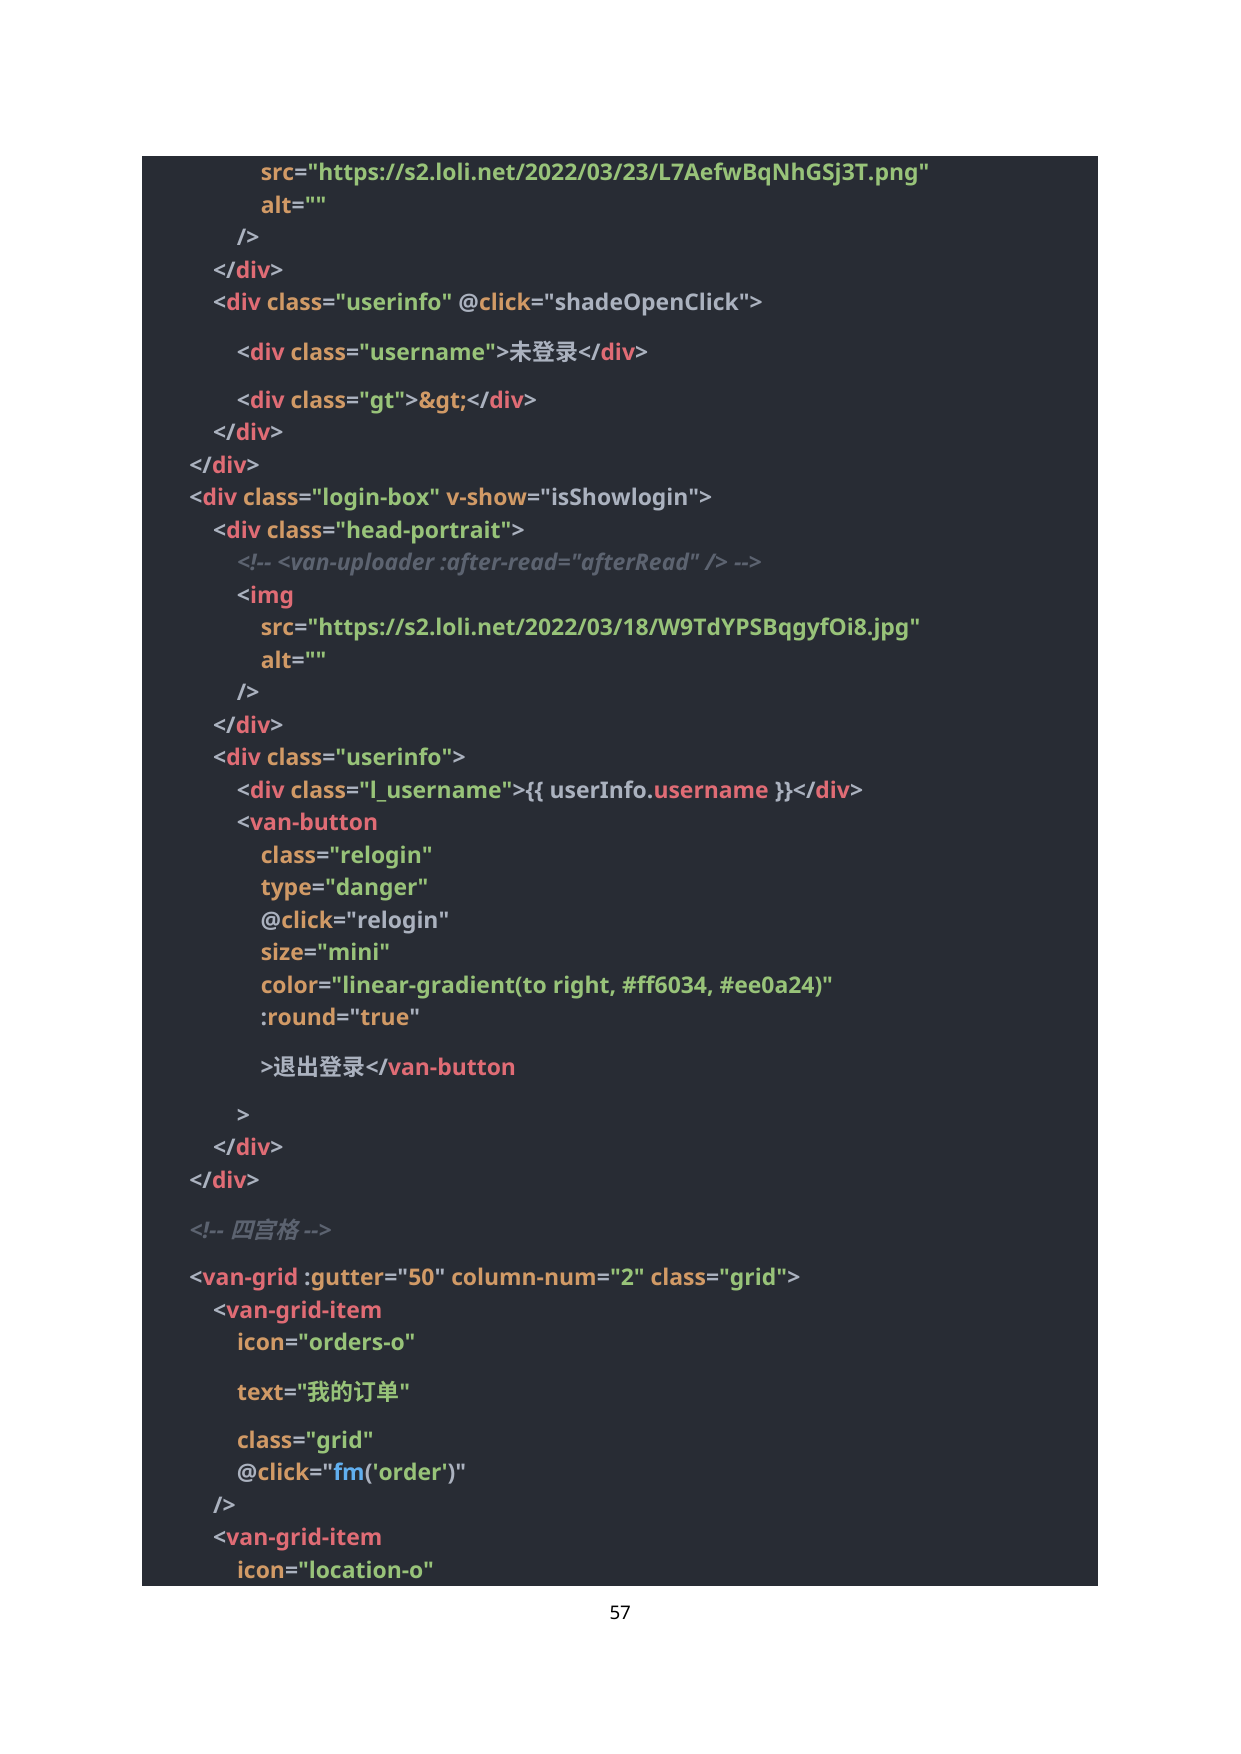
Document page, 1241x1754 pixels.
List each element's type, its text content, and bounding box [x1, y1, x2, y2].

text size="mini" [142, 936, 1098, 968]
text icon="orders-o" [142, 1326, 1098, 1358]
text alt="" [142, 643, 1098, 676]
text <img [142, 578, 1098, 611]
text class="relogin" [142, 838, 1098, 871]
text /> [142, 221, 1098, 253]
text <div class="head-portrait"> [142, 513, 1098, 546]
text <van-grid-item [142, 1293, 1098, 1326]
text > [142, 1098, 1098, 1131]
text <van-grid-item [142, 1521, 1098, 1553]
text >退出登录</van-button [142, 1033, 1098, 1098]
text /> [142, 1488, 1098, 1521]
text text="我的订单" [142, 1358, 1098, 1423]
text color="linear-gradient(to right, #ff6034, #ee0a24)" [142, 968, 1098, 1001]
text <div class="gt">&gt;</div> [142, 383, 1098, 416]
text @click="relogin" [142, 903, 1098, 936]
text alt="" [142, 188, 1098, 221]
text :round="true" [142, 1001, 1098, 1033]
text </div> [142, 708, 1098, 741]
text <div class="l_username">{{ userInfo.username }}</div> [142, 773, 1098, 806]
text @click="fm('order')" [142, 1456, 1098, 1488]
text <div class="userinfo" @click="shadeOpenClick"> [142, 286, 1098, 318]
text <div class="username">未登录</div> [142, 318, 1098, 383]
text <!-- 四宫格 --> [142, 1196, 1098, 1261]
text <van-button [142, 806, 1098, 838]
text type="danger" [142, 871, 1098, 903]
text </div> [142, 416, 1098, 448]
text src="https://s2.loli.net/2022/03/18/W9TdYPSBqgyfOi8.jpg" [142, 611, 1098, 643]
text class="grid" [142, 1423, 1098, 1456]
text </div> [142, 1131, 1098, 1163]
text <div class="login-box" v-show="isShowlogin"> [142, 481, 1098, 513]
text src="https://s2.loli.net/2022/03/23/L7AefwBqNhGSj3T.png" [142, 156, 1098, 188]
text </div> [142, 448, 1098, 481]
text </div> [142, 253, 1098, 286]
text <!-- <van-uploader :after-read="afterRead" /> --> [142, 546, 1098, 578]
text /> [142, 676, 1098, 708]
text <div class="userinfo"> [142, 741, 1098, 773]
text icon="location-o" [142, 1553, 1098, 1586]
text <van-grid :gutter="50" column-num="2" class="grid"> [142, 1261, 1098, 1293]
text </div> [142, 1163, 1098, 1196]
